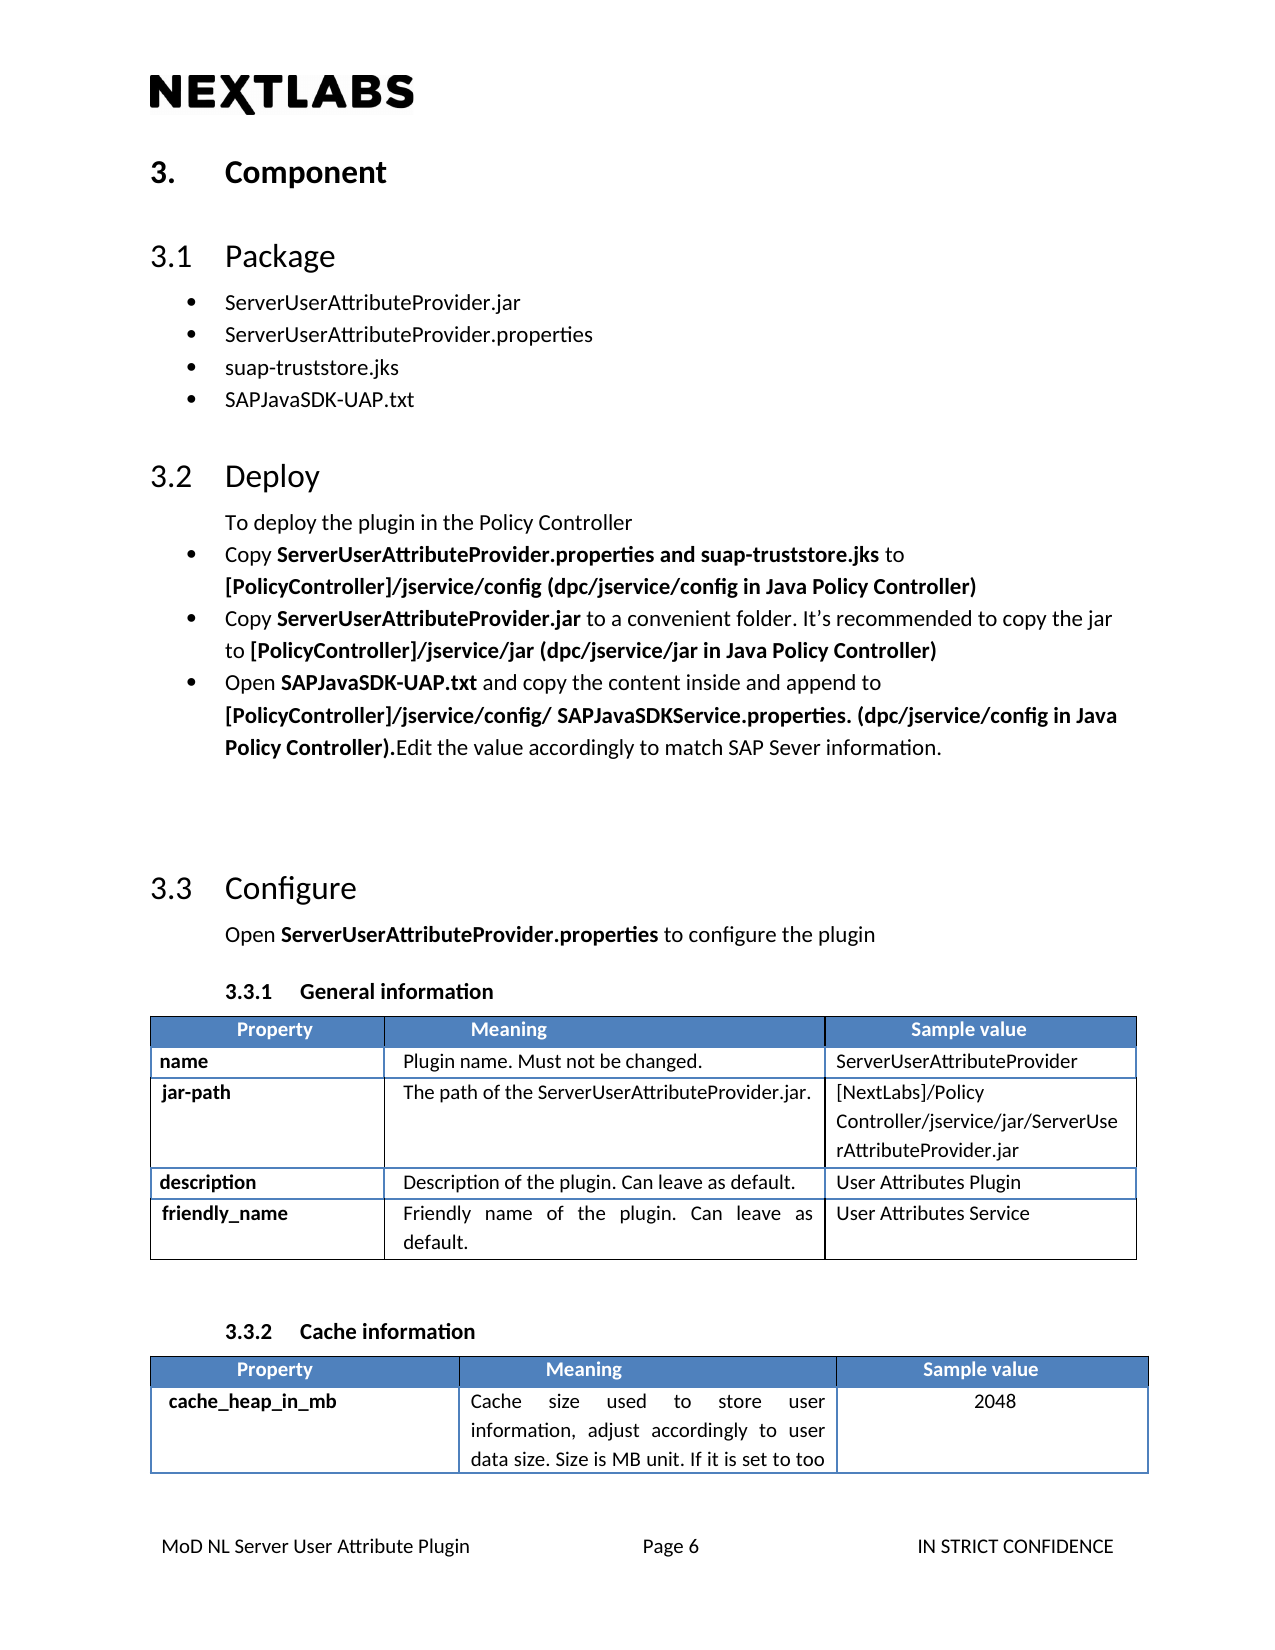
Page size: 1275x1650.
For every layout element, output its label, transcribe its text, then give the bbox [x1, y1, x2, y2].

text To deploy the plugin in the Policy Controller [225, 508, 1125, 536]
list ServerUserAttributeProvider.properties [187, 321, 1125, 348]
table_cell ServerUserAttributeProvider [826, 1048, 1135, 1077]
table_cell 2048 [838, 1388, 1147, 1472]
table_header Meaning [385, 1017, 824, 1046]
table_header Sample value [826, 1017, 1136, 1046]
table_cell Description of the plugin. Can leave as default. [385, 1169, 824, 1198]
table_cell User Attributes Plugin [826, 1169, 1135, 1198]
table_cell friendly_name [151, 1200, 384, 1259]
table_cell name [152, 1048, 383, 1077]
subtitle 3.3.1 General information [150, 977, 1125, 1005]
table_header Sample value [837, 1357, 1148, 1386]
list Open SAPJavaSDK-UAP.txt and copy the content inside and append to [PolicyController]/jservice/config/ SAPJavaSDKService.properties. (dpc/jservice/config in Java Policy Controller).Edit the value accordingly to match SAP Sever information. [187, 668, 1125, 761]
subtitle Component [150, 151, 1125, 192]
list suap-truststore.jks [187, 353, 1125, 381]
table_header Property [151, 1017, 384, 1046]
list Copy ServerUserAttributeProvider.jar to a convenient folder. It’s recommended to copy the jar to [PolicyController]/jservice/jar (dpc/jservice/jar in Java Policy Controller) [187, 604, 1125, 664]
table_cell [NextLabs]/Policy Controller/jservice/jar/ServerUserAttributeProvider.jar [826, 1079, 1136, 1167]
table_cell description [152, 1169, 383, 1198]
list ServerUserAttributeProvider.jar [187, 288, 1125, 316]
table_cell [460, 1388, 836, 1472]
table_cell jar-path [151, 1079, 384, 1167]
list SAPJavaSDK-UAP.txt [187, 385, 1125, 413]
table_cell cache_heap_in_mb [152, 1388, 458, 1472]
table_cell The path of the ServerUserAttributeProvider.jar. [385, 1079, 824, 1167]
subtitle 3.3.2 Cache information [150, 1317, 1125, 1345]
table_header Property [151, 1357, 459, 1386]
table_cell Plugin name. Must not be changed. [385, 1048, 824, 1077]
subtitle Package [150, 235, 1125, 276]
subtitle Deploy [150, 454, 1125, 495]
subtitle Configure [150, 867, 1125, 908]
table_cell Friendly name of the plugin. Can leave as default. [385, 1200, 824, 1259]
table_cell User Attributes Service [826, 1200, 1136, 1259]
table_header Meaning [460, 1357, 836, 1386]
text Open ServerUserAttributeProvider.properties to configure the plugin [225, 920, 1125, 948]
list Copy ServerUserAttributeProvider.properties and suap-truststore.jks to [PolicyController]/jservice/config (dpc/jservice/config in Java Policy Controller) [187, 540, 1125, 600]
picture [150, 75, 414, 115]
